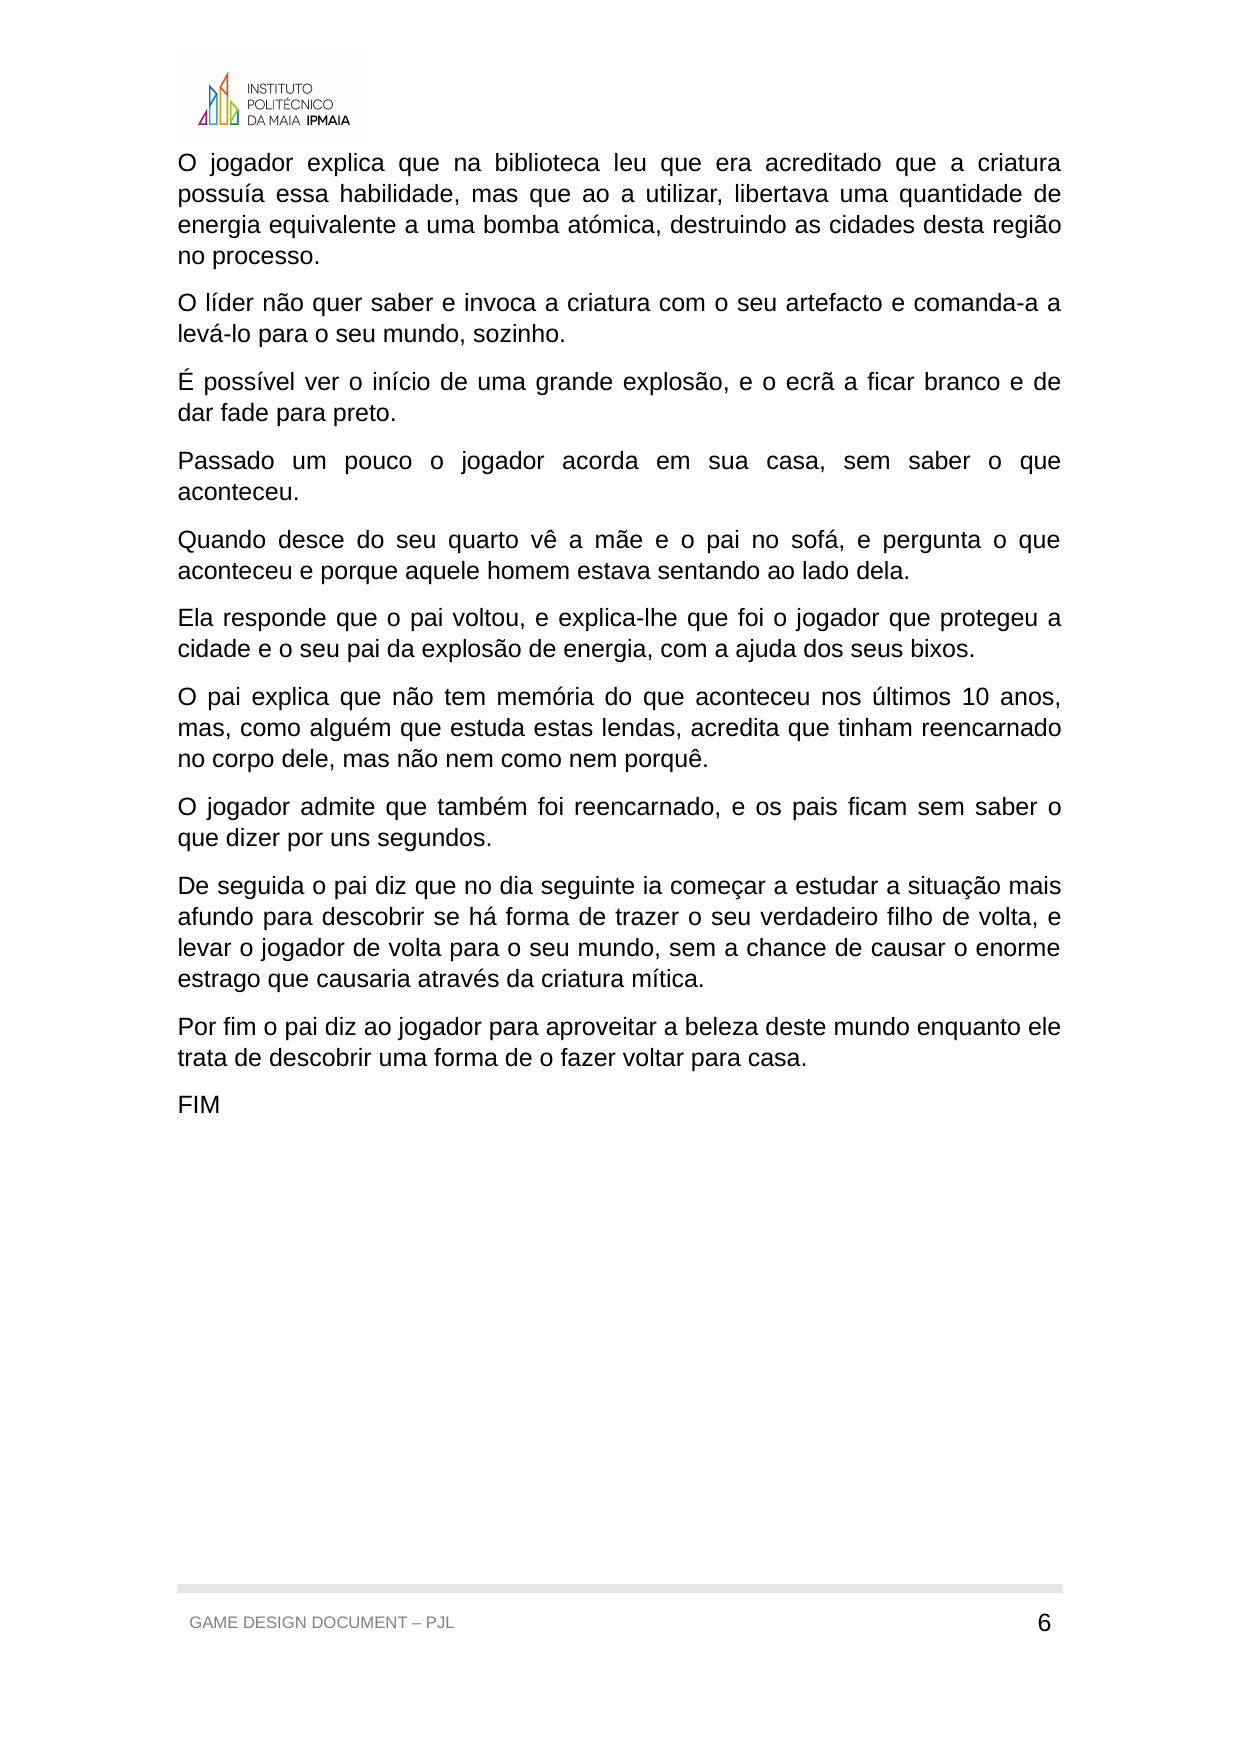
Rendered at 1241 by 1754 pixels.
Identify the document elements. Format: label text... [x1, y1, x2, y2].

text De seguida o pai diz que no dia seguinte ia começar a estudar a situação mais afundo para descobrir se há forma de trazer o seu verdadeiro filho de volta, e levar o jogador de volta para o seu mundo, sem a chance de causar o enorme estrago que causaria através da criatura mítica. [177, 871, 1063, 993]
picture [177, 50, 371, 147]
text O jogador admite que também foi reencarnado, e os pais ficam sem saber o que dizer por uns segundos. [177, 792, 1063, 852]
text Passado um pouco o jogador acorda em sua casa, sem saber o que aconteceu. [177, 446, 1063, 506]
text O pai explica que não tem memória do que aconteceu nos últimos 10 anos, mas, como alguém que estuda estas lendas, acredita que tinham reencarnado no corpo dele, mas não nem como nem porquê. [177, 682, 1063, 773]
text Por fim o pai diz ao jogador para aproveitar a beleza deste mundo enquanto ele trata de descobrir uma forma de o fazer voltar para casa. [177, 1012, 1063, 1071]
text FIM [177, 1090, 1063, 1119]
text Quando desce do seu quarto vê a mãe e o pai no sofá, e pergunta o que aconteceu e porque aquele homem estava sentando ao lado dela. [177, 525, 1063, 584]
text É possível ver o início de uma grande explosão, e o ecrã a ficar branco e de dar fade para preto. [177, 367, 1063, 427]
text O jogador explica que na biblioteca leu que era acreditado que a criatura possuía essa habilidade, mas que ao a utilizar, libertava uma quantidade de energia equivalente a uma bomba atómica, destruindo as cidades desta região no processo. [177, 148, 1063, 269]
text Ela responde que o pai voltou, e explica-lhe que foi o jogador que protegeu a cidade e o seu pai da explosão de energia, com a ajuda dos seus bixos. [177, 603, 1063, 663]
text O líder não quer saber e invoca a criatura com o seu artefacto e comanda-a a levá-lo para o seu mundo, sozinho. [177, 288, 1063, 348]
